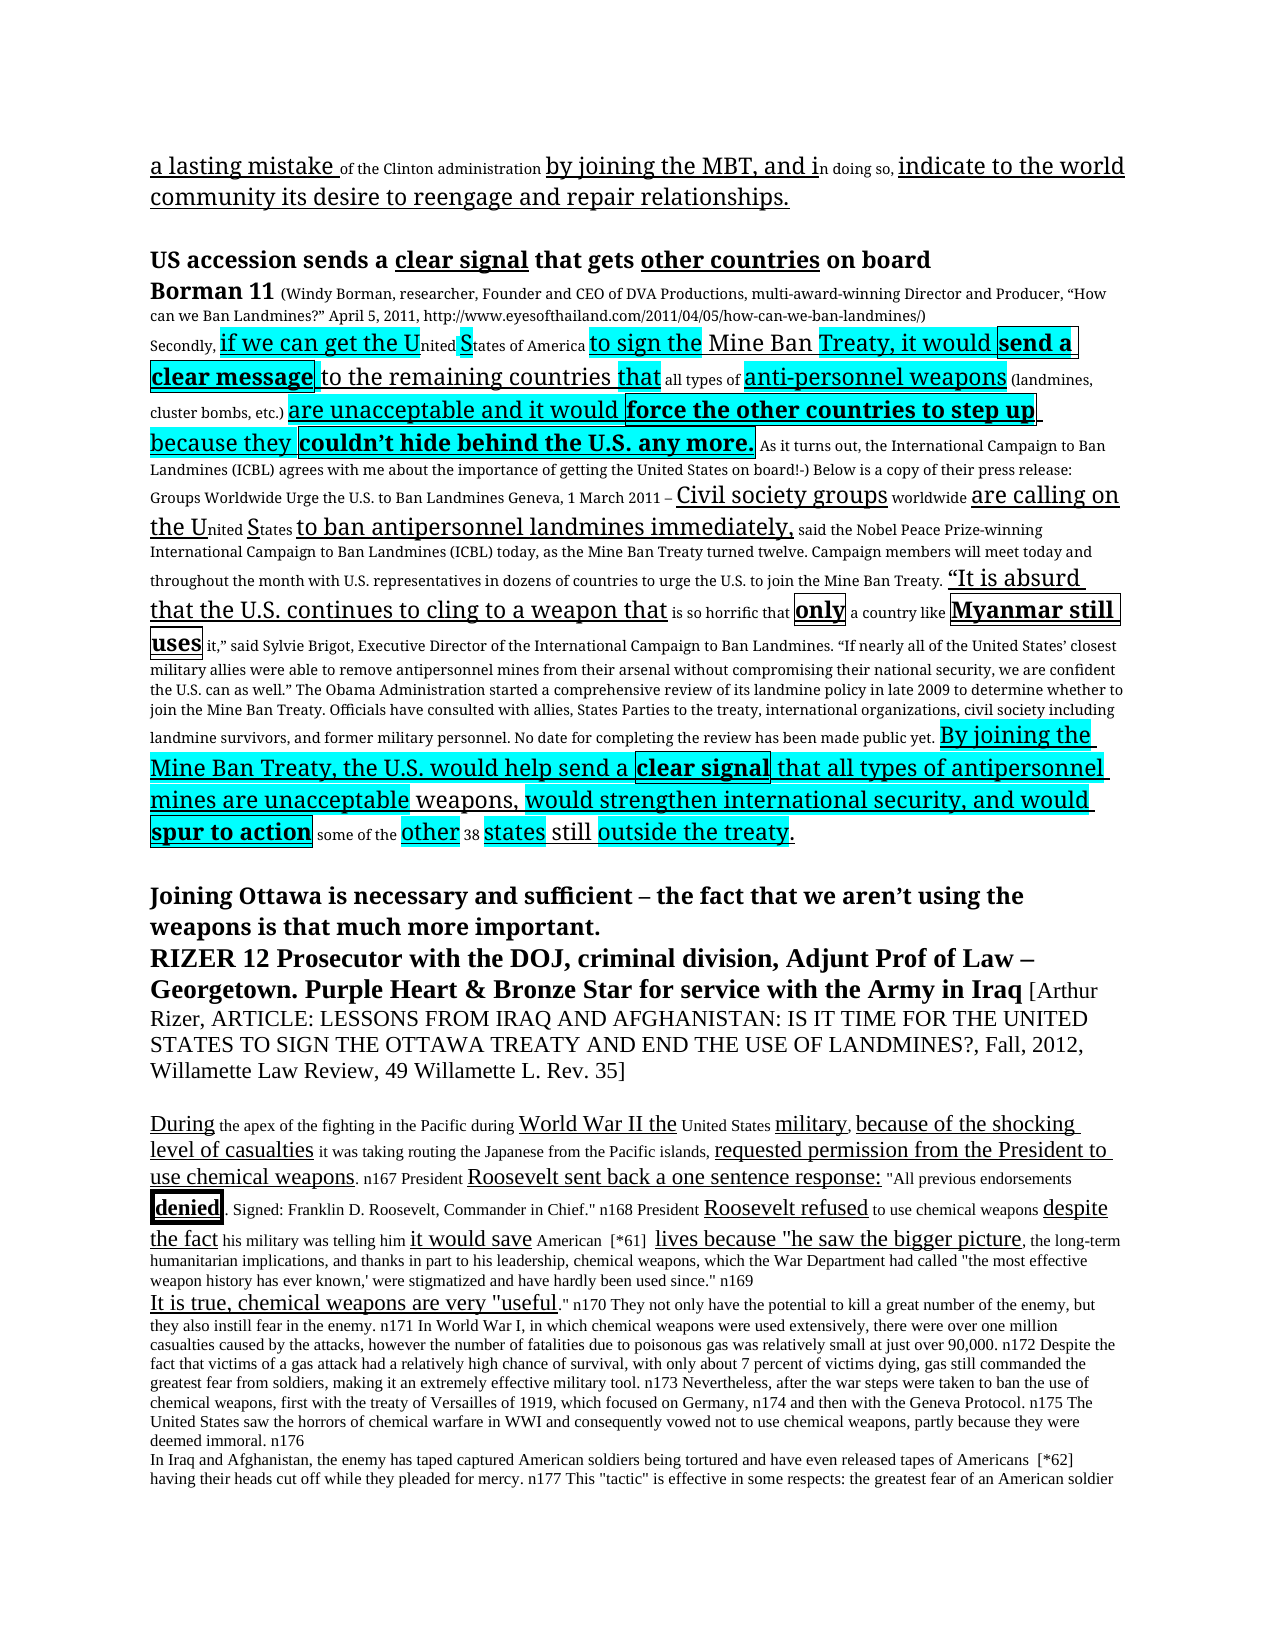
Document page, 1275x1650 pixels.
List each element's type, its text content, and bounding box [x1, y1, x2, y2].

text During the apex of the fighting in the Pacific during World War II the United States military, because of the shocking level of casualties it was taking routing the Japanese from the Pacific islands, requested permission from the President to use chemical weapons. n167 President Roosevelt sent back a one sentence response: "All previous endorsements denied. Signed: Franklin D. Roosevelt, Commander in Chief." n168 President Roosevelt refused to use chemical weapons despite the fact his military was telling him it would save American [*61] lives because "he saw the bigger picture, the long-term humanitarian implications, and thanks in part to his leadership, chemical weapons, which the War Department had called "the most effective weapon history has ever known,' were stigmatized and have hardly been used since." n169 [150, 1110, 1125, 1289]
text Secondly, if we can get the United States of America to sign the Mine Ban Treaty, it would send a clear message to the remaining countries that all types of anti-personnel weapons (landmines, cluster bombs, etc.) are unacceptable and it would force the other countries to step up because they couldn’t hide behind the U.S. any more. As it turns out, the International Campaign to Ban Landmines (ICBL) agrees with me about the importance of getting the United States on board!-) Below is a copy of their press release: Groups Worldwide Urge the U.S. to Ban Landmines Geneva, 1 March 2011 – Civil society groups worldwide are calling on the United States to ban antipersonnel landmines immediately, said the Nobel Peace Prize-winning International Campaign to Ban Landmines (ICBL) today, as the Mine Ban Treaty turned twelve. Campaign members will meet today and throughout the month with U.S. representatives in dozens of countries to urge the U.S. to join the Mine Ban Treaty. “It is absurd that the U.S. continues to cling to a weapon that is so horrific that only a country like Myanmar still uses it,” said Sylvie Brigot, Executive Director of the International Campaign to Ban Landmines. “If nearly all of the United States’ closest military allies were able to remove antipersonnel mines from their arsenal without compromising their national security, we are confident the U.S. can as well.” The Obama Administration started a comprehensive review of its landmine policy in late 2009 to determine whether to join the Mine Ban Treaty. Officials have consulted with allies, States Parties to the treaty, international organizations, civil society including landmine survivors, and former military personnel. No date for completing the review has been made public yet. By joining the Mine Ban Treaty, the U.S. would help send a clear signal that all types of antipersonnel mines are unacceptable weapons, would strengthen international security, and would spur to action some of the other 38 states still outside the treaty. [150, 326, 1125, 848]
text It is true, chemical weapons are very "useful." n170 They not only have the potential to kill a great number of the enemy, but they also instill fear in the enemy. n171 In World War I, in which chemical weapons were used extensively, there were over one million casualties caused by the attacks, however the number of fatalities due to poisonous gas was relatively small at just over 90,000. n172 Despite the fact that victims of a gas attack had a relatively high chance of survival, with only about 7 percent of victims dying, gas still commanded the greatest fear from soldiers, making it an extremely effective military tool. n173 Nevertheless, after the war steps were taken to ban the use of chemical weapons, first with the treaty of Versailles of 1919, which focused on Germany, n174 and then with the Geneva Protocol. n175 The United States saw the horrors of chemical warfare in WWI and consequently vowed not to use chemical weapons, partly because they were deemed immoral. n176 [150, 1289, 1125, 1450]
text Joining Ottawa is necessary and sufficient – the fact that we aren’t using the weapons is that much more important. [150, 880, 1125, 942]
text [150, 150, 1125, 212]
text Borman 11 (Windy Borman, researcher, Founder and CEO of DVA Productions, multi-award-winning Director and Producer, “How can we Ban Landmines?” April 5, 2011, http://www.eyesofthailand.com/2011/04/05/how-can-we-ban-landmines/) [150, 275, 1125, 326]
text US accession sends a clear signal that gets other countries on board [150, 244, 1125, 275]
text RIZER 12 Prosecutor with the DOJ, criminal division, Adjunt Prof of Law – Georgetown. Purple Heart & Bronze Star for service with the Army in Iraq [Arthur Rizer, ARTICLE: LESSONS FROM IRAQ AND AFGHANISTAN: IS IT TIME FOR THE UNITED STATES TO SIGN THE OTTAWA TREATY AND END THE USE OF LANDMINES?, Fall, 2012, Willamette Law Review, 49 Willamette L. Rev. 35] [150, 942, 1125, 1084]
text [150, 1450, 1125, 1488]
